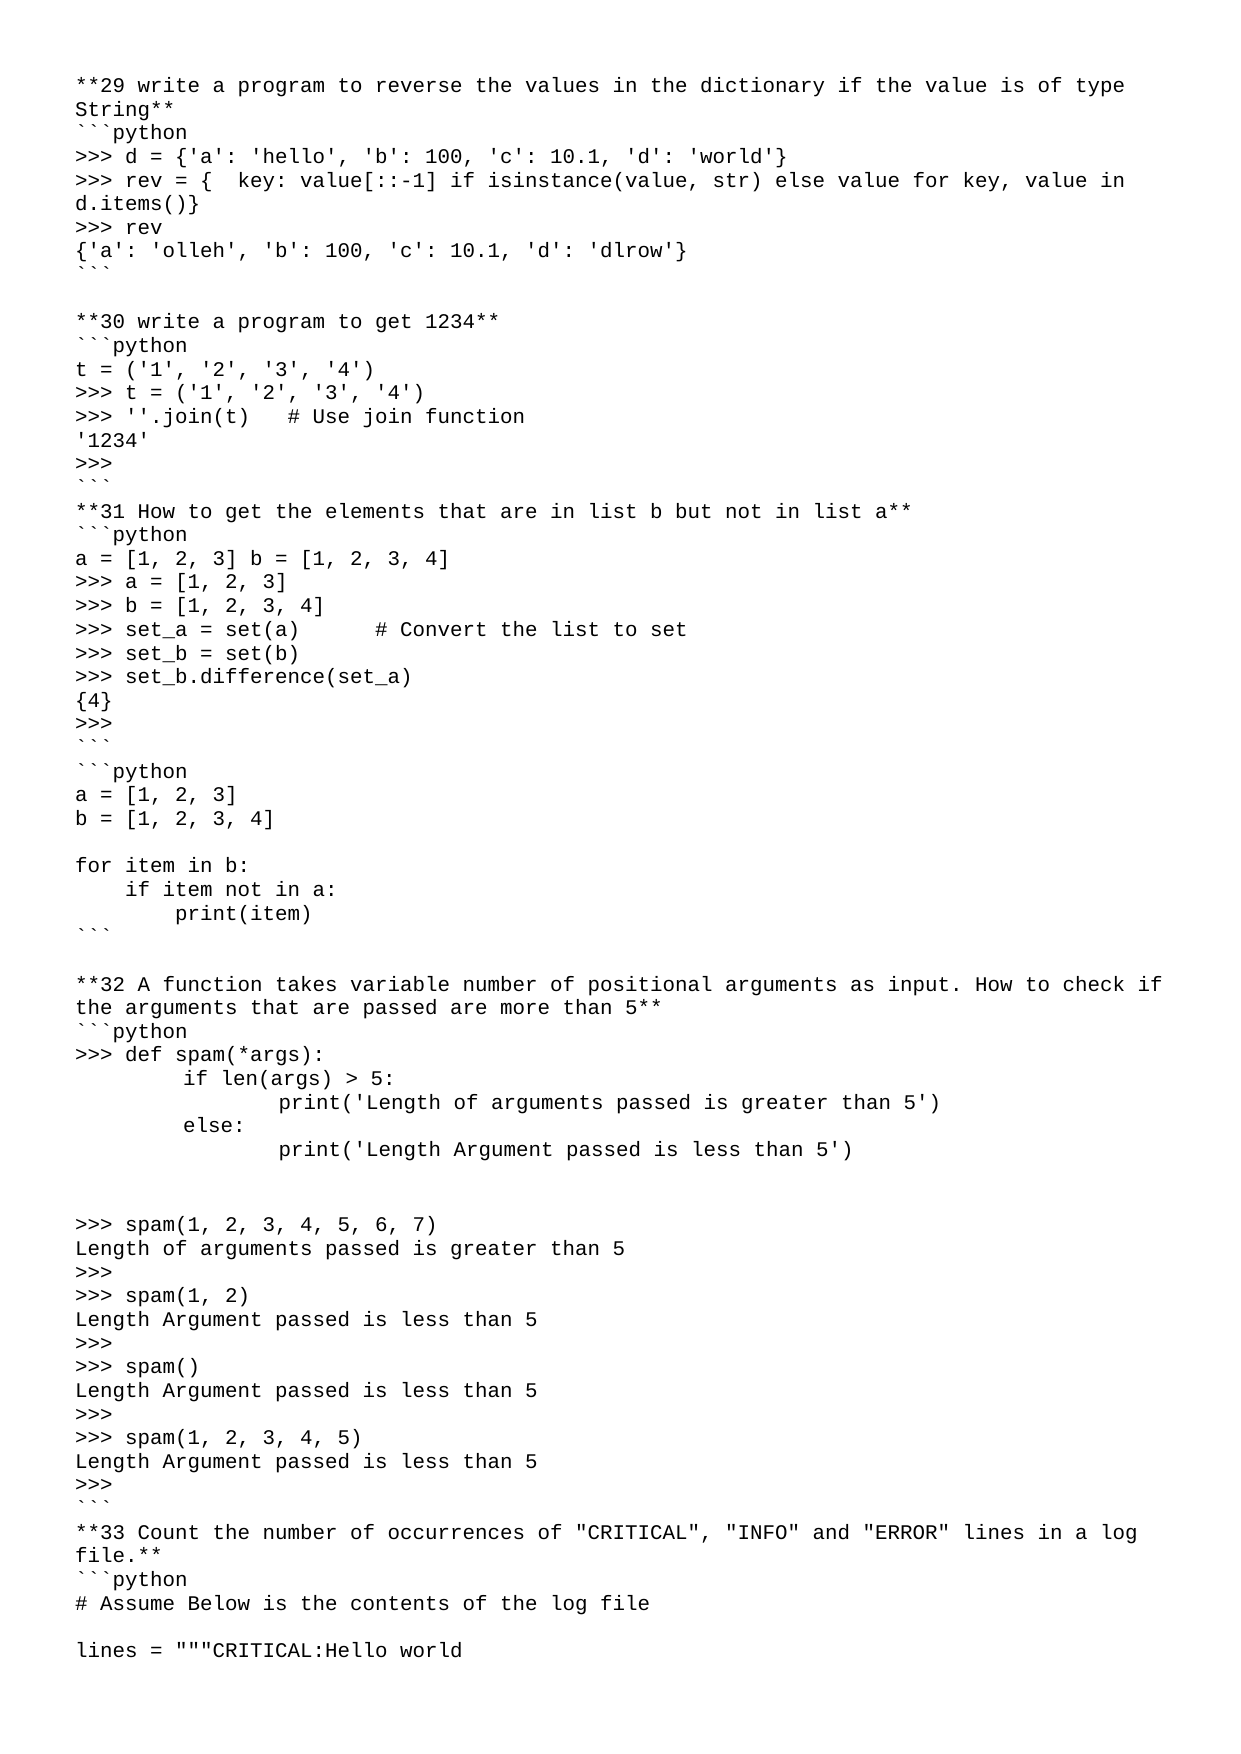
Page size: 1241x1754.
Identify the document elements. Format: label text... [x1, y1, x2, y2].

text a = [1, 2, 3] [75, 784, 1165, 808]
text **30 write a program to get 1234** [75, 311, 1165, 335]
text Length Argument passed is less than 5 [75, 1309, 1165, 1333]
text '1234' [75, 430, 1165, 453]
text **32 A function takes variable number of positional arguments as input. How to check if the arguments that are passed are more than 5** [75, 973, 1165, 1021]
text a = [1, 2, 3] b = [1, 2, 3, 4] [75, 548, 1165, 572]
text ```python [75, 524, 1165, 548]
text >>> [75, 1474, 1165, 1498]
text b = [1, 2, 3, 4] [75, 808, 1165, 832]
text >>> [75, 1333, 1165, 1356]
text >>> d = {'a': 'hello', 'b': 100, 'c': 10.1, 'd': 'world'} [75, 146, 1165, 169]
text >>> set_b.difference(set_a) [75, 666, 1165, 690]
text else: [75, 1115, 1165, 1139]
text >>> set_b = set(b) [75, 642, 1165, 666]
text ```python [75, 761, 1165, 784]
text ```python [75, 1569, 1165, 1593]
text >>> spam(1, 2, 3, 4, 5) [75, 1427, 1165, 1451]
text >>> def spam(*args): [75, 1044, 1165, 1068]
text >>> spam(1, 2, 3, 4, 5, 6, 7) [75, 1214, 1165, 1238]
text print('Length of arguments passed is greater than 5') [75, 1092, 1165, 1115]
text ``` [75, 264, 1165, 288]
text t = ('1', '2', '3', '4') [75, 359, 1165, 382]
text >>> set_a = set(a) # Convert the list to set [75, 619, 1165, 642]
text ```python [75, 335, 1165, 359]
text lines = """CRITICAL:Hello world [75, 1640, 1165, 1664]
text **33 Count the number of occurrences of "CRITICAL", "INFO" and "ERROR" lines in a log file.** [75, 1522, 1165, 1569]
text >>> a = [1, 2, 3] [75, 572, 1165, 595]
text >>> [75, 1262, 1165, 1285]
text Length of arguments passed is greater than 5 [75, 1238, 1165, 1262]
text {4} [75, 690, 1165, 713]
text ``` [75, 926, 1165, 950]
text >>> [75, 1403, 1165, 1427]
text >>> rev = { key: value[::-1] if isinstance(value, str) else value for key, value in d.items()} [75, 169, 1165, 217]
text ``` [75, 477, 1165, 501]
text ```python [75, 122, 1165, 146]
text >>> [75, 453, 1165, 477]
text >>> spam() [75, 1356, 1165, 1380]
text >>> spam(1, 2) [75, 1285, 1165, 1309]
text if len(args) > 5: [75, 1068, 1165, 1092]
text >>> [75, 713, 1165, 737]
text if item not in a: [75, 879, 1165, 903]
text ```python [75, 1021, 1165, 1044]
text print(item) [75, 903, 1165, 926]
text **29 write a program to reverse the values in the dictionary if the value is of type String** [75, 75, 1165, 122]
text Length Argument passed is less than 5 [75, 1380, 1165, 1403]
text print('Length Argument passed is less than 5') [75, 1139, 1165, 1163]
text for item in b: [75, 855, 1165, 879]
text >>> t = ('1', '2', '3', '4') [75, 382, 1165, 406]
text **31 How to get the elements that are in list b but not in list a** [75, 501, 1165, 524]
text >>> rev [75, 217, 1165, 241]
text >>> b = [1, 2, 3, 4] [75, 595, 1165, 619]
text {'a': 'olleh', 'b': 100, 'c': 10.1, 'd': 'dlrow'} [75, 241, 1165, 264]
text Length Argument passed is less than 5 [75, 1451, 1165, 1474]
text ``` [75, 737, 1165, 761]
text # Assume Below is the contents of the log file [75, 1593, 1165, 1616]
text ``` [75, 1498, 1165, 1522]
text >>> ''.join(t) # Use join function [75, 406, 1165, 430]
